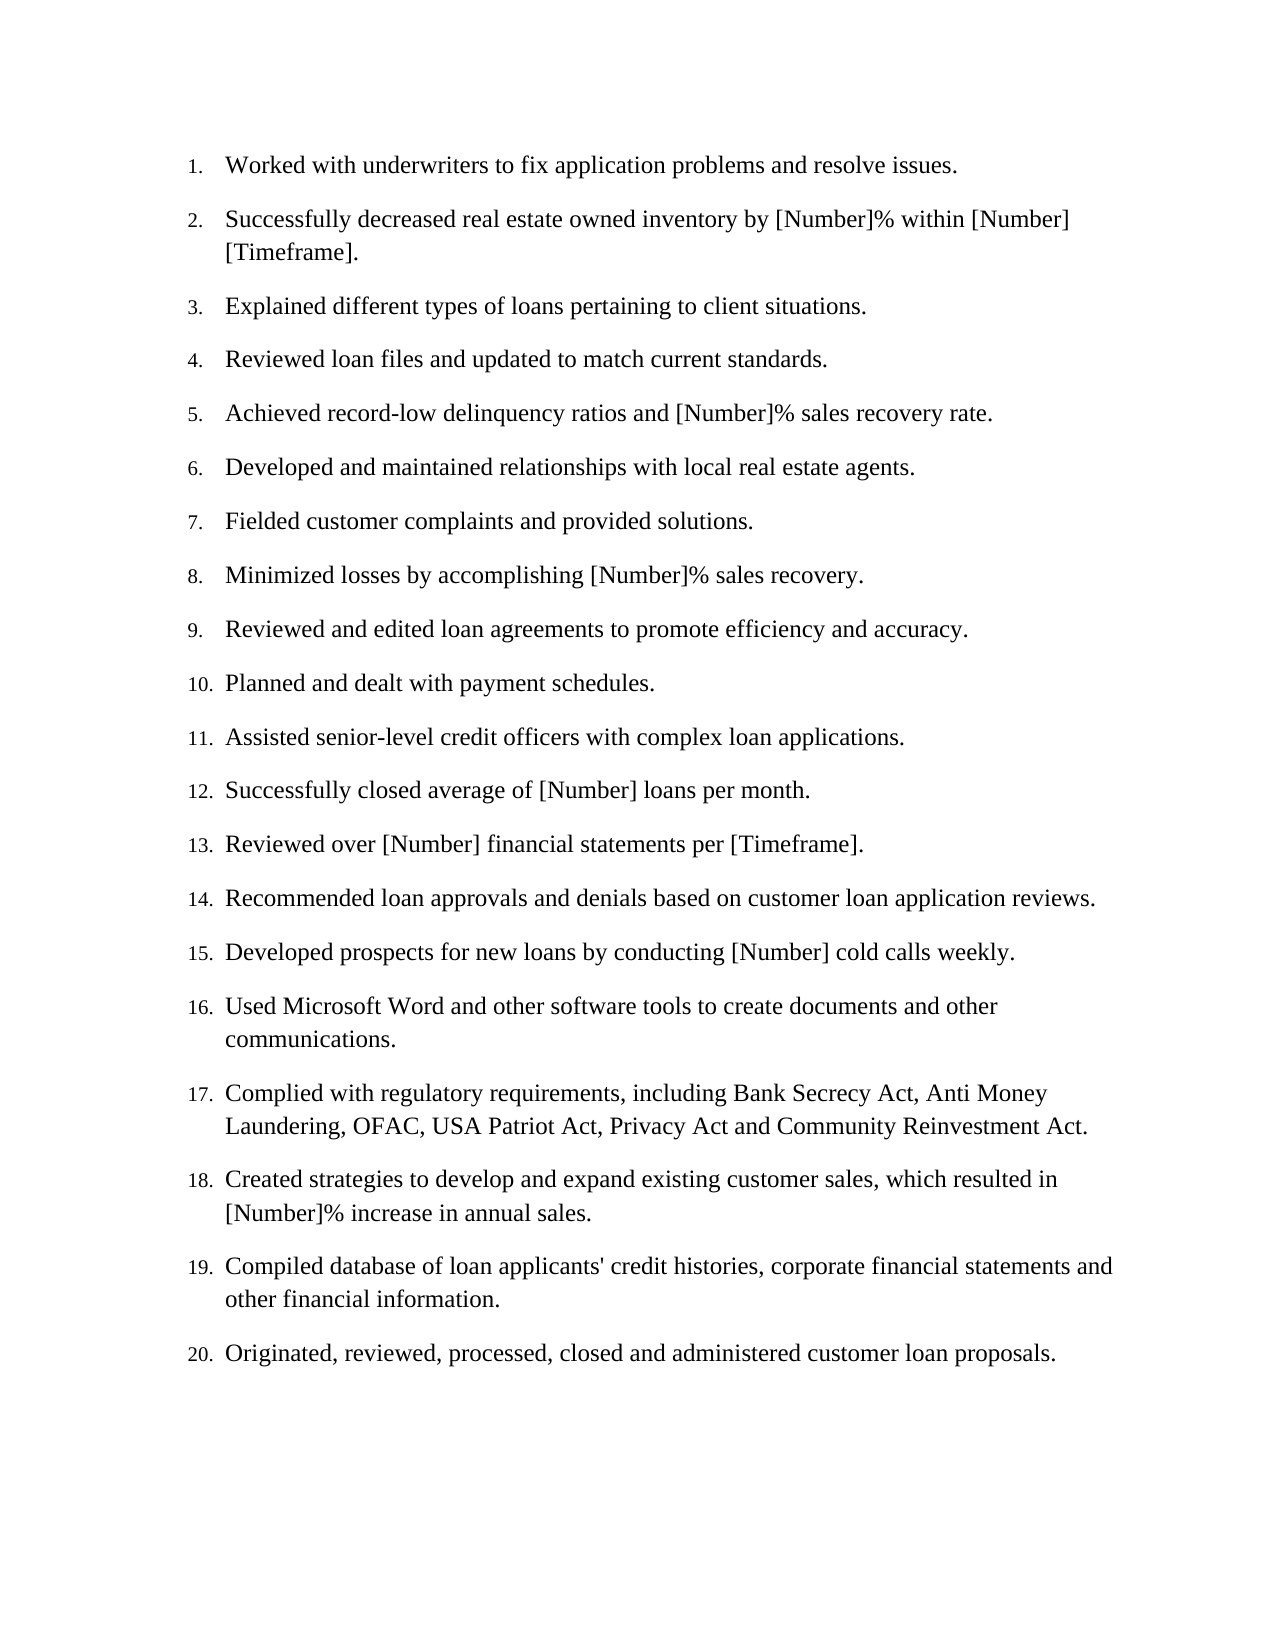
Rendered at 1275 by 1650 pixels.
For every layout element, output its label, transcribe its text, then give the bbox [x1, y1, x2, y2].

list Successfully decreased real estate owned inventory by [Number]% within [Number] [Timeframe]. [187, 204, 1125, 266]
list Complied with regulatory requirements, including Bank Secrecy Act, Anti Money Laundering, OFAC, USA Patriot Act, Privacy Act and Community Reinvestment Act. [187, 1078, 1125, 1139]
list Compiled database of loan applicants' credit histories, corporate financial statements and other financial information. [187, 1251, 1125, 1313]
list Recommended loan approvals and denials based on customer loan application reviews. [187, 883, 1125, 912]
list Explained different types of loans pertaining to client situations. [187, 291, 1125, 319]
list Minimized losses by accomplishing [Number]% sales recovery. [187, 560, 1125, 589]
list Reviewed loan files and updated to match current standards. [187, 344, 1125, 373]
list Used Microsoft Word and other software tools to create documents and other communications. [187, 991, 1125, 1053]
list Originated, reviewed, processed, closed and administered customer loan proposals. [187, 1338, 1125, 1367]
list Assisted senior-level credit officers with complex loan applications. [187, 722, 1125, 750]
list Fielded customer complaints and provided solutions. [187, 506, 1125, 535]
list Worked with underwriters to fix application problems and resolve issues. [187, 150, 1125, 179]
list Successfully closed average of [Number] loans per month. [187, 775, 1125, 804]
list Developed and maintained relationships with local real estate agents. [187, 452, 1125, 481]
list Planned and dealt with payment schedules. [187, 668, 1125, 696]
list Developed prospects for new loans by conducting [Number] cold calls weekly. [187, 937, 1125, 966]
list Reviewed and edited loan agreements to promote efficiency and accuracy. [187, 614, 1125, 643]
list Reviewed over [Number] financial statements per [Timeframe]. [187, 829, 1125, 858]
list Achieved record-low delinquency ratios and [Number]% sales recovery rate. [187, 398, 1125, 427]
list Created strategies to develop and expand existing customer sales, which resulted in [Number]% increase in annual sales. [187, 1164, 1125, 1226]
